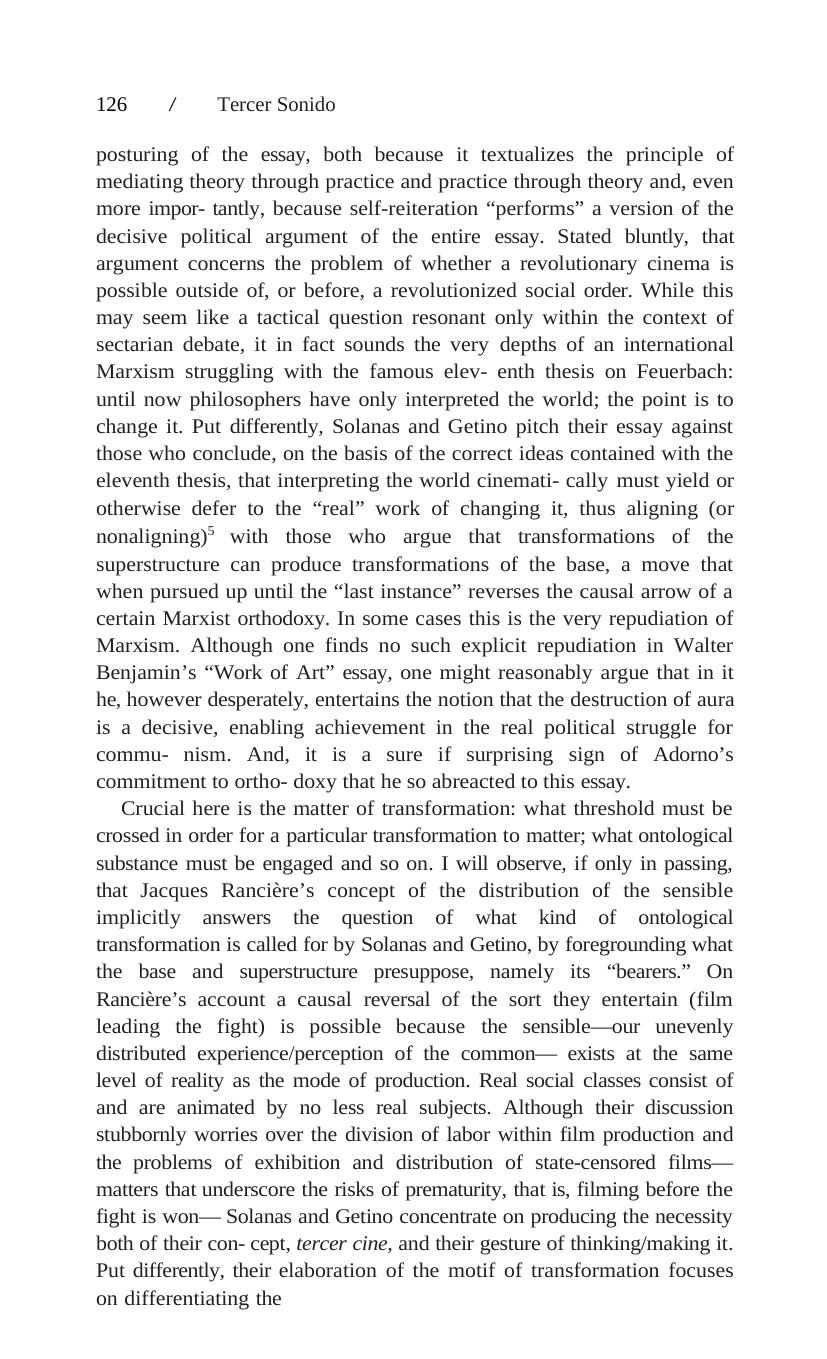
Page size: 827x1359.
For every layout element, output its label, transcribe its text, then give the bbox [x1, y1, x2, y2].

text Crucial here is the matter of transformation: what threshold must be crossed in order for a particular transformation to matter; what ontological substance must be engaged and so on. I will observe, if only in passing, that Jacques Rancière’s concept of the distribution of the sensible implicitly answers the question of what kind of ontological transformation is called for by Solanas and Getino, by foregrounding what the base and superstructure presuppose, namely its “bearers.” On Rancière’s account a causal reversal of the sort they entertain (film leading the fight) is possible because the sensible—our unevenly distributed experience/perception of the common— exists at the same level of reality as the mode of production. Real social classes consist of and are animated by no less real subjects. Although their discussion stubbornly worries over the division of labor within film production and the problems of exhibition and distribution of state-censored films—matters that underscore the risks of prematurity, that is, filming before the fight is won— Solanas and Getino concentrate on producing the necessity both of their con- cept, tercer cine, and their gesture of thinking/making it. Put differently, their elaboration of the motif of transformation focuses on differentiating the [96, 796, 734, 1309]
text posturing of the essay, both because it textualizes the principle of mediating theory through practice and practice through theory and, even more impor- tantly, because self-reiteration “performs” a version of the decisive political argument of the entire essay. Stated bluntly, that argument concerns the problem of whether a revolutionary cinema is possible outside of, or before, a revolutionized social order. While this may seem like a tactical question resonant only within the context of sectarian debate, it in fact sounds the very depths of an international Marxism struggling with the famous elev- enth thesis on Feuerbach: until now philosophers have only interpreted the world; the point is to change it. Put differently, Solanas and Getino pitch their essay against those who conclude, on the basis of the correct ideas contained with the eleventh thesis, that interpreting the world cinemati- cally must yield or otherwise defer to the “real” work of changing it, thus aligning (or nonaligning)5 with those who argue that transformations of the superstructure can produce transformations of the base, a move that when pursued up until the “last instance” reverses the causal arrow of a certain Marxist orthodoxy. In some cases this is the very repudiation of Marxism. Although one finds no such explicit repudiation in Walter Benjamin’s “Work of Art” essay, one might reasonably argue that in it he, however desperately, entertains the notion that the destruction of aura is a decisive, enabling achievement in the real political struggle for commu- nism. And, it is a sure if surprising sign of Adorno’s commitment to ortho- doxy that he so abreacted to this essay. [96, 142, 734, 793]
